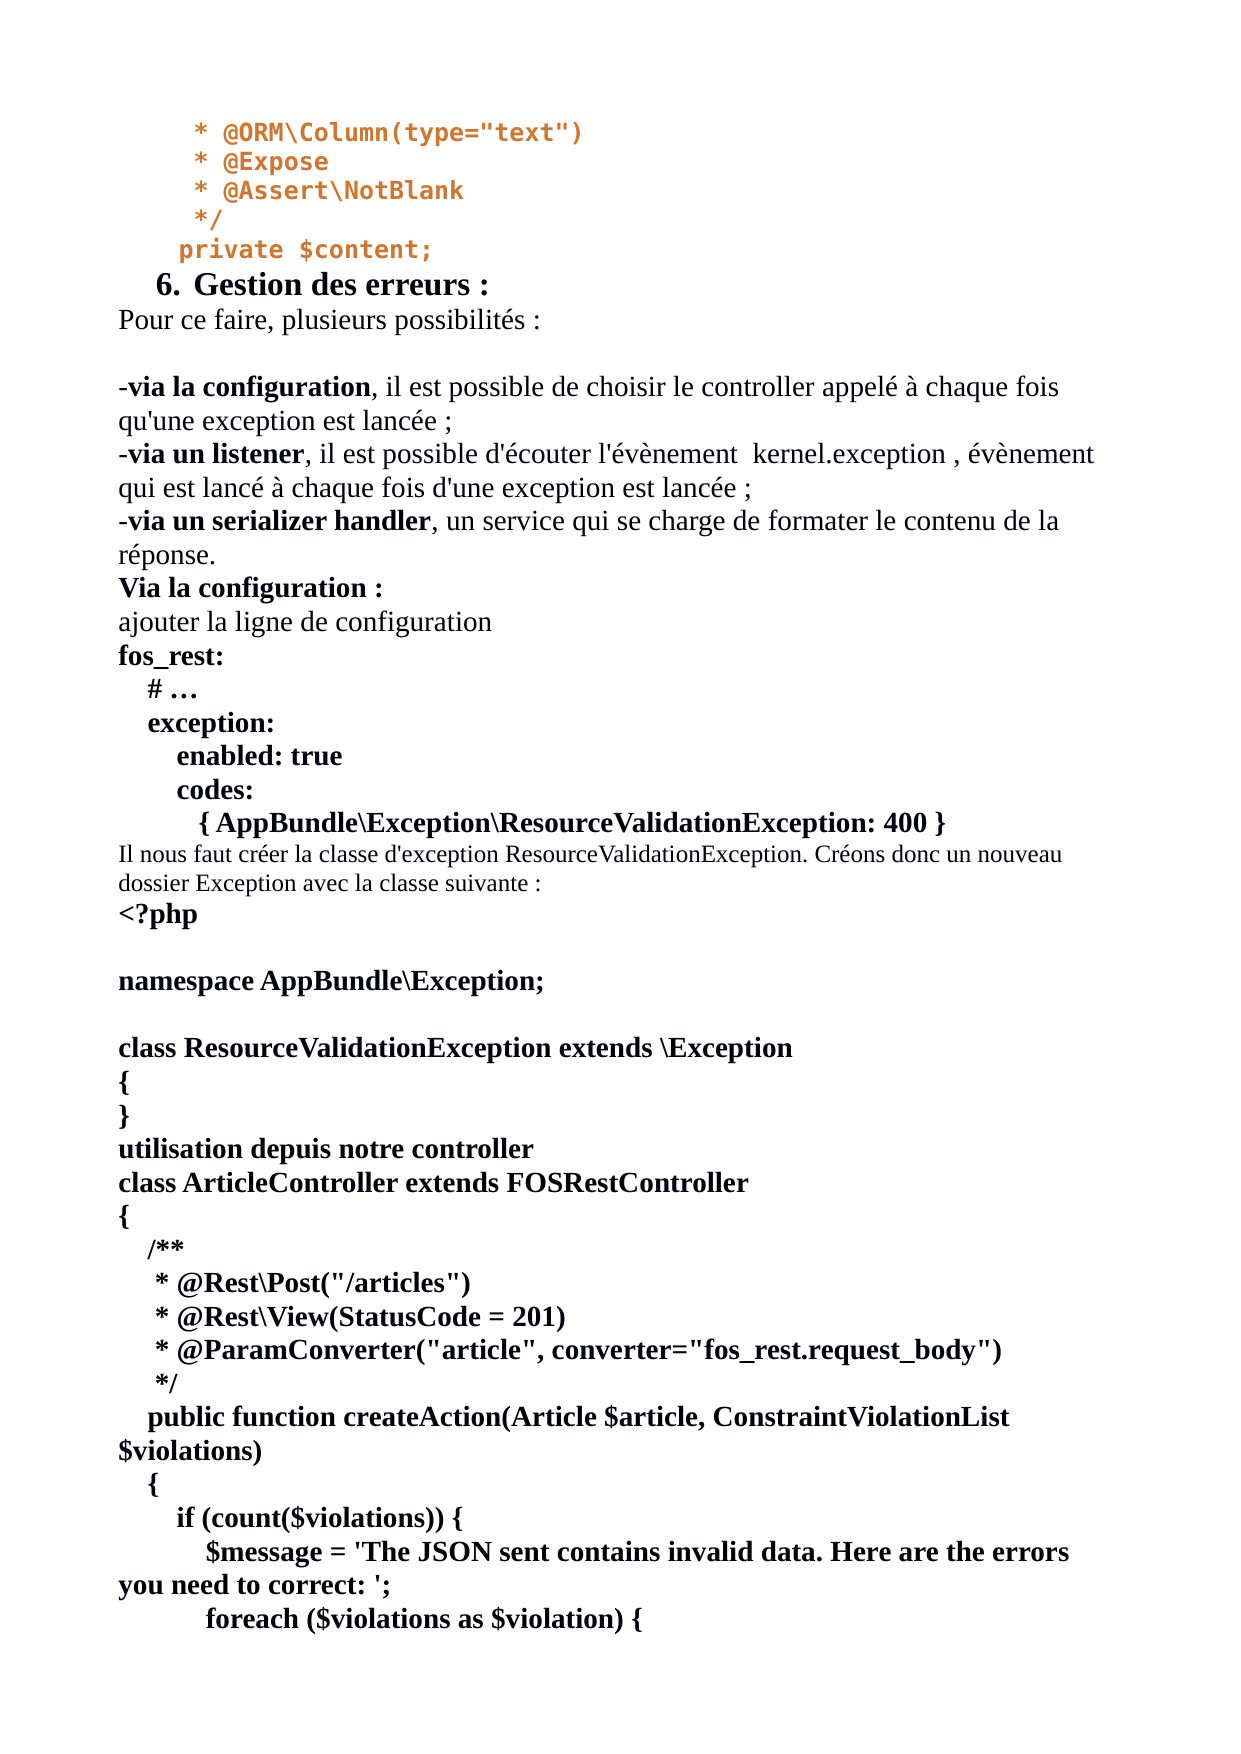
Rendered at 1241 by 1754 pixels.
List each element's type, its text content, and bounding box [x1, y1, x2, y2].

text Il nous faut créer la classe d'exception ResourceValidationException. Créons donc un nouveau dossier Exception avec la classe suivante : [118, 839, 1122, 896]
text fos_rest: [118, 638, 1122, 671]
list Gestion des erreurs : [156, 264, 1122, 302]
text namespace AppBundle\Exception; [118, 963, 1122, 997]
text Pour ce faire, plusieurs possibilités : [118, 302, 1122, 336]
text class ArticleController extends FOSRestController [118, 1165, 1122, 1198]
text { AppBundle\Exception\ResourceValidationException: 400 } [118, 805, 1122, 839]
text * @ParamConverter("article", converter="fos_rest.request_body") [118, 1332, 1122, 1366]
text * @Rest\Post("/articles") [118, 1265, 1122, 1299]
text -via un serializer handler, un service qui se charge de formater le contenu de la réponse. [118, 503, 1122, 571]
text */ [118, 1366, 1122, 1399]
text # … [118, 671, 1122, 705]
text class ResourceValidationException extends \Exception [118, 1031, 1122, 1064]
text { [118, 1467, 1122, 1500]
text public function createAction(Article $article, ConstraintViolationList $violations) [118, 1399, 1122, 1467]
text if (count($violations)) { [118, 1500, 1122, 1534]
text <?php [118, 896, 1122, 930]
text Via la configuration : [118, 571, 1122, 604]
text ajouter la ligne de configuration [118, 604, 1122, 638]
text $message = 'The JSON sent contains invalid data. Here are the errors you need to correct: '; [118, 1534, 1122, 1601]
text { [118, 1064, 1122, 1098]
text * @Assert\NotBlank [118, 176, 1122, 206]
text -via la configuration, il est possible de choisir le controller appelé à chaque fois qu'une exception est lancée ; [118, 369, 1122, 436]
text /** [118, 1232, 1122, 1265]
text * @Rest\View(StatusCode = 201) [118, 1299, 1122, 1332]
text * @ORM\Column(type="text") [118, 118, 1122, 147]
text } [118, 1098, 1122, 1131]
text utilisation depuis notre controller [118, 1131, 1122, 1165]
text private $content; [118, 235, 1122, 264]
text */ [118, 206, 1122, 235]
text { [118, 1198, 1122, 1232]
text -via un listener, il est possible d'écouter l'évènement kernel.exception , évènement qui est lancé à chaque fois d'une exception est lancée ; [118, 436, 1122, 503]
text * @Expose [118, 147, 1122, 176]
text codes: [118, 772, 1122, 805]
text enabled: true [118, 738, 1122, 772]
text exception: [118, 705, 1122, 738]
text foreach ($violations as $violation) { [118, 1601, 1122, 1634]
